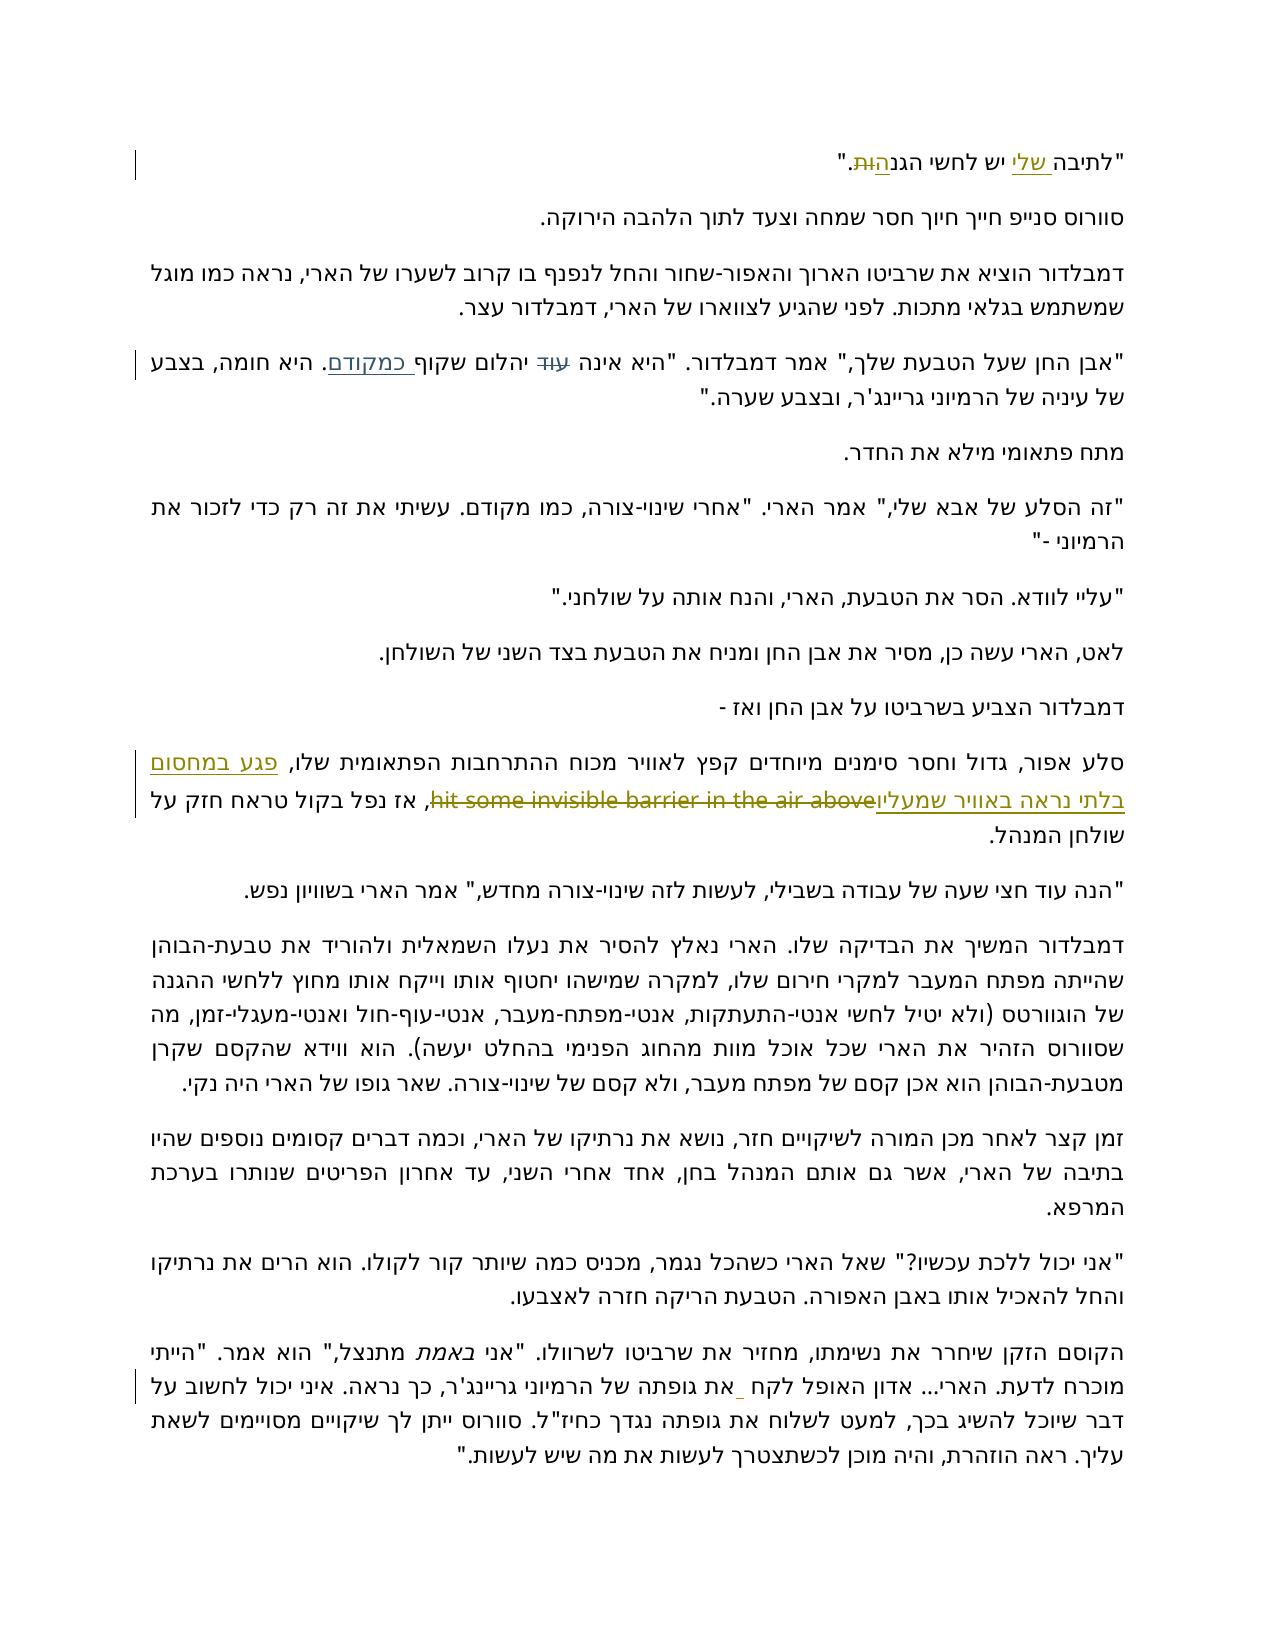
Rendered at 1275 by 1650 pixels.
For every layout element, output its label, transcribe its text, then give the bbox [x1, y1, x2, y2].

text סלע אפור, גדול וחסר סימנים מיוחדים קפץ לאוויר מכוח ההתרחבות הפתאומית שלו, , אז נפל בקול טראח חזק על שולחן המנהל. [150, 750, 1125, 853]
text "אני יכול ללכת עכשיו?" שאל הארי כשהכל נגמר, מכניס כמה שיותר קור לקולו. הוא הרים את נרתיקו והחל להאכיל אותו באבן האפורה. הטבעת הריקה חזרה לאצבעו. [150, 1250, 1125, 1314]
text "לתיבה יש לחשי הגנ." [150, 150, 1125, 180]
text דמבלדור המשיך את הבדיקה שלו. הארי נאלץ להסיר את נעלו השמאלית ולהוריד את טבעת-הבוהן שהייתה מפתח המעבר למקרי חירום שלו, למקרה שמישהו יחטוף אותו וייקח אותו מחוץ ללחשי ההגנה של הוגוורטס (ולא יטיל לחשי אנטי-התעתקות, אנטי-מפתח-מעבר, אנטי-עוף-חול ואנטי-מעגלי-זמן, מה שסוורוס הזהיר את הארי שכל אוכל מוות מהחוג הפנימי בהחלט יעשה). הוא ווידא שהקסם שקרן מטבעת-הבוהן הוא אכן קסם של מפתח מעבר, ולא קסם של שינוי-צורה. שאר גופו של הארי היה נקי. [150, 933, 1125, 1101]
text זמן קצר לאחר מכן המורה לשיקויים חזר, נושא את נרתיקו של הארי, וכמה דברים קסומים נוספים שהיו בתיבה של הארי, אשר גם אותם המנהל בחן, אחד אחרי השני, עד אחרון הפריטים שנותרו בערכת המרפא. [150, 1126, 1125, 1224]
text דמבלדור הוציא את שרביטו הארוך והאפור-שחור והחל לנפנף בו קרוב לשערו של הארי, נראה כמו מוגל שמשתמש בגלאי מתכות. לפני שהגיע לצווארו של הארי, דמבלדור עצר. [150, 260, 1125, 325]
text "אבן החן שעל הטבעת שלך," אמר דמבלדור. "היא אינה יהלום שקוף. היא חומה, בצבע של עיניה של הרמיוני גריינג'ר, ובצבע שערה." [150, 350, 1125, 414]
text סוורוס סנייפ חייך חיוך חסר שמחה וצעד לתוך הלהבה הירוקה. [150, 205, 1125, 235]
text דמבלדור הצביע בשרביטו על אבן החן ואז - [150, 695, 1125, 725]
text הקוסם הזקן שיחרר את נשימתו, מחזיר את שרביטו לשרוולו. "אני באמת מתנצל," הוא אמר. "הייתי מוכרח לדעת. הארי… אדון האופל לקח את גופתה של הרמיוני גריינג'ר, כך נראה. איני יכול לחשוב על דבר שיוכל להשיג בכך, למעט לשלוח את גופתה נגדך כחיז"ל. סוורוס ייתן לך שיקויים מסויימים לשאת עליך. ראה הוזהרת, והיה מוכן לכשתצטרך לעשות את מה שיש לעשות." [150, 1339, 1125, 1472]
text "זה הסלע של אבא שלי," אמר הארי. "אחרי שינוי-צורה, כמו מקודם. עשיתי את זה רק כדי לזכור את הרמיוני -" [150, 495, 1125, 559]
text לאט, הארי עשה כן, מסיר את אבן החן ומניח את הטבעת בצד השני של השולחן. [150, 639, 1125, 669]
text "עליי לוודא. הסר את הטבעת, הארי, והנח אותה על שולחני." [150, 584, 1125, 614]
text מתח פתאומי מילא את החדר. [150, 439, 1125, 469]
text "הנה עוד חצי שעה של עבודה בשבילי, לעשות לזה שינוי-צורה מחדש," אמר הארי בשוויון נפש. [150, 878, 1125, 908]
